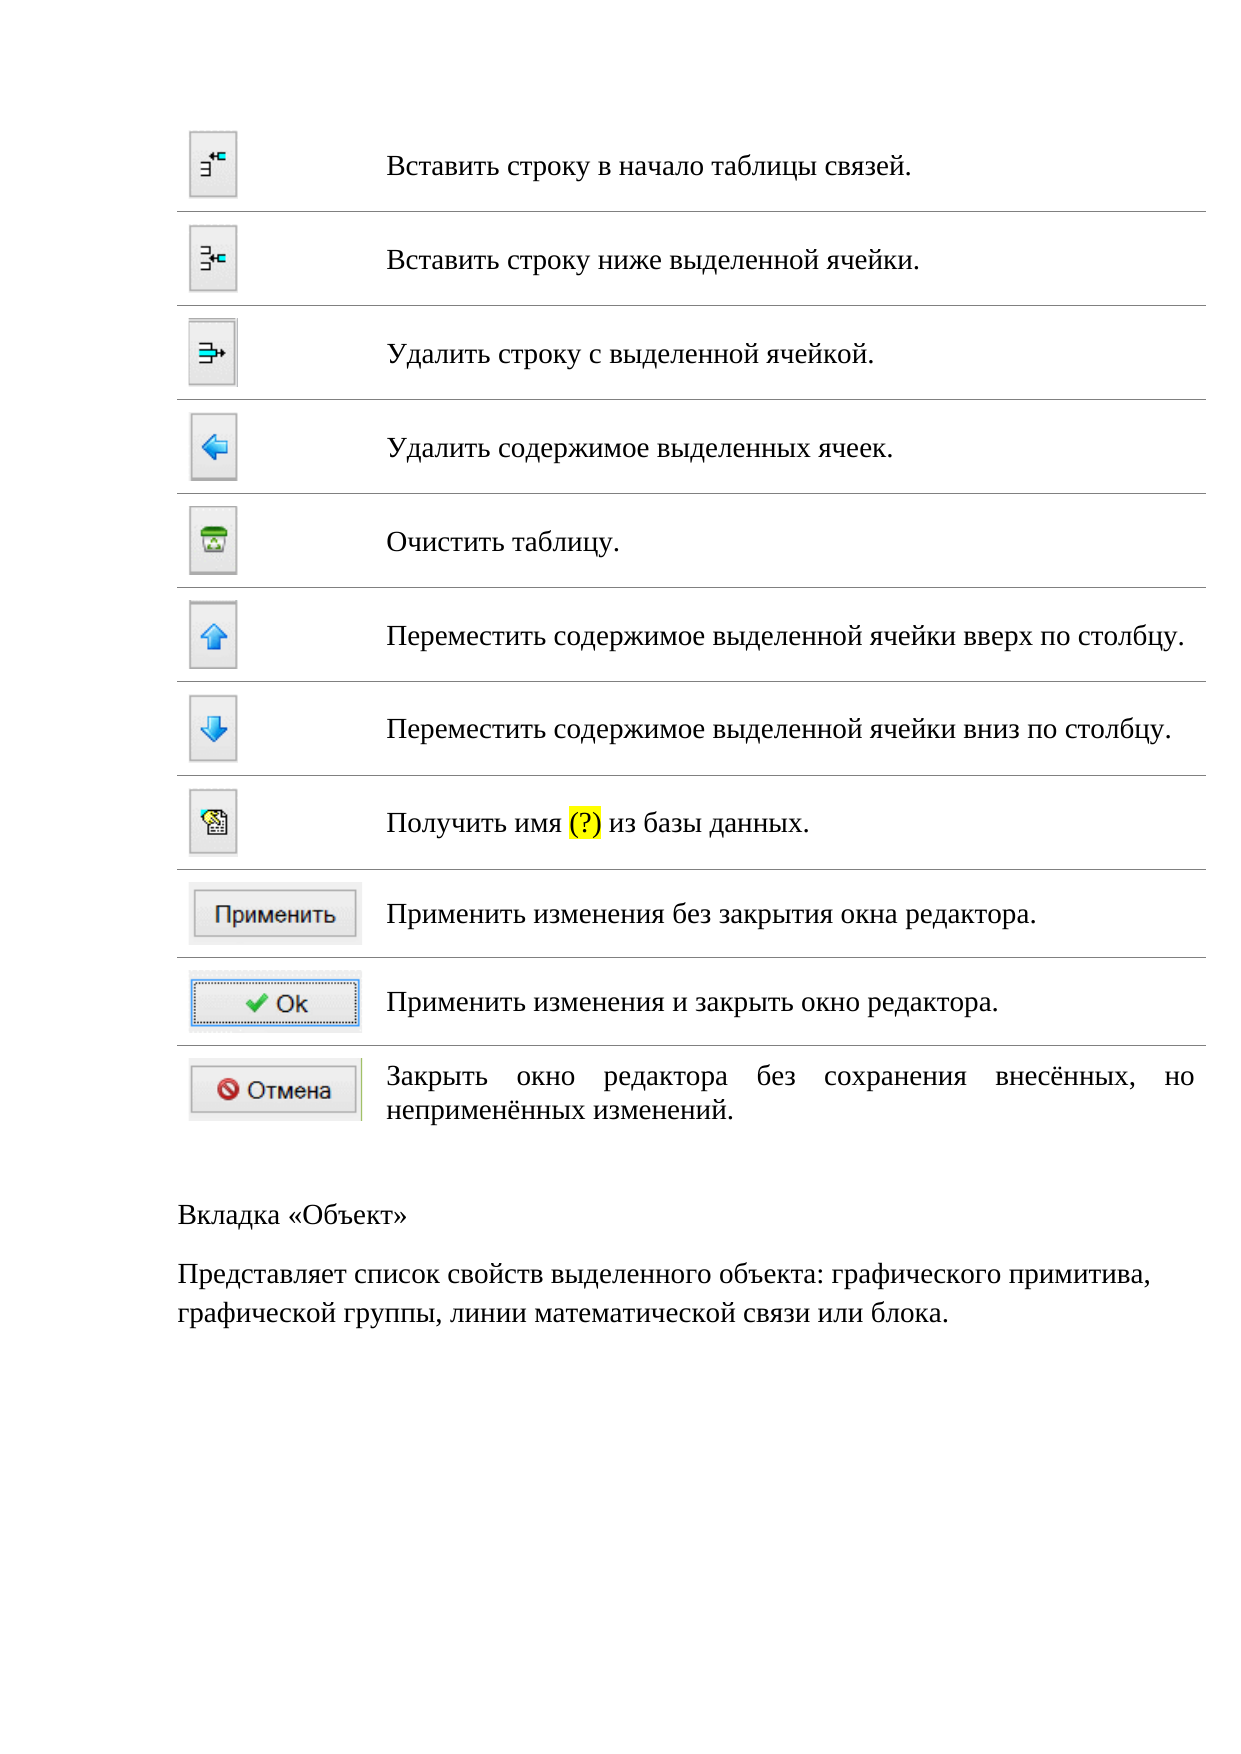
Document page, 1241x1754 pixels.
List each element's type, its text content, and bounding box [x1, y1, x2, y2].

table_cell [177, 776, 375, 869]
table_cell [177, 400, 375, 493]
table_cell Вставить строку ниже выделенной ячейки. [375, 212, 1206, 305]
table_cell Применить изменения без закрытия окна редактора. [375, 870, 1206, 957]
picture [188, 1058, 363, 1121]
table_header Вставить строку в начало таблицы связей. [375, 118, 1206, 211]
table_cell Применить изменения и закрыть окно редактора. [375, 958, 1206, 1045]
picture [188, 130, 238, 199]
table_cell Переместить содержимое выделенной ячейки вверх по столбцу. [375, 588, 1206, 681]
table_cell [177, 870, 375, 957]
table_cell [177, 494, 375, 587]
table_cell [177, 212, 375, 305]
text Вкладка «Объект» [177, 1197, 1152, 1231]
table_cell [177, 588, 375, 681]
table_cell [177, 682, 375, 775]
picture [188, 224, 238, 293]
picture [188, 318, 238, 387]
picture [188, 970, 363, 1033]
table_cell Получить имя (?) из базы данных. [375, 776, 1206, 869]
picture [188, 506, 238, 575]
table_cell Очистить таблицу. [375, 494, 1206, 587]
table_cell [177, 1046, 375, 1138]
table_cell [177, 958, 375, 1045]
picture [188, 788, 238, 857]
table_cell [177, 306, 375, 399]
picture [188, 412, 238, 481]
table_header [177, 118, 375, 211]
picture [188, 882, 363, 945]
picture [188, 600, 238, 669]
table_cell Переместить содержимое выделенной ячейки вниз по столбцу. [375, 682, 1206, 775]
table_cell Удалить строку с выделенной ячейкой. [375, 306, 1206, 399]
text Представляет список свойств выделенного объекта: графического примитива, графической группы, линии математической связи или блока. [177, 1257, 1152, 1329]
table_cell Закрыть окно редактора без сохранения внесённых, но неприменённых изменений. [375, 1046, 1206, 1138]
table_cell Удалить содержимое выделенных ячеек. [375, 400, 1206, 493]
picture [188, 694, 238, 763]
